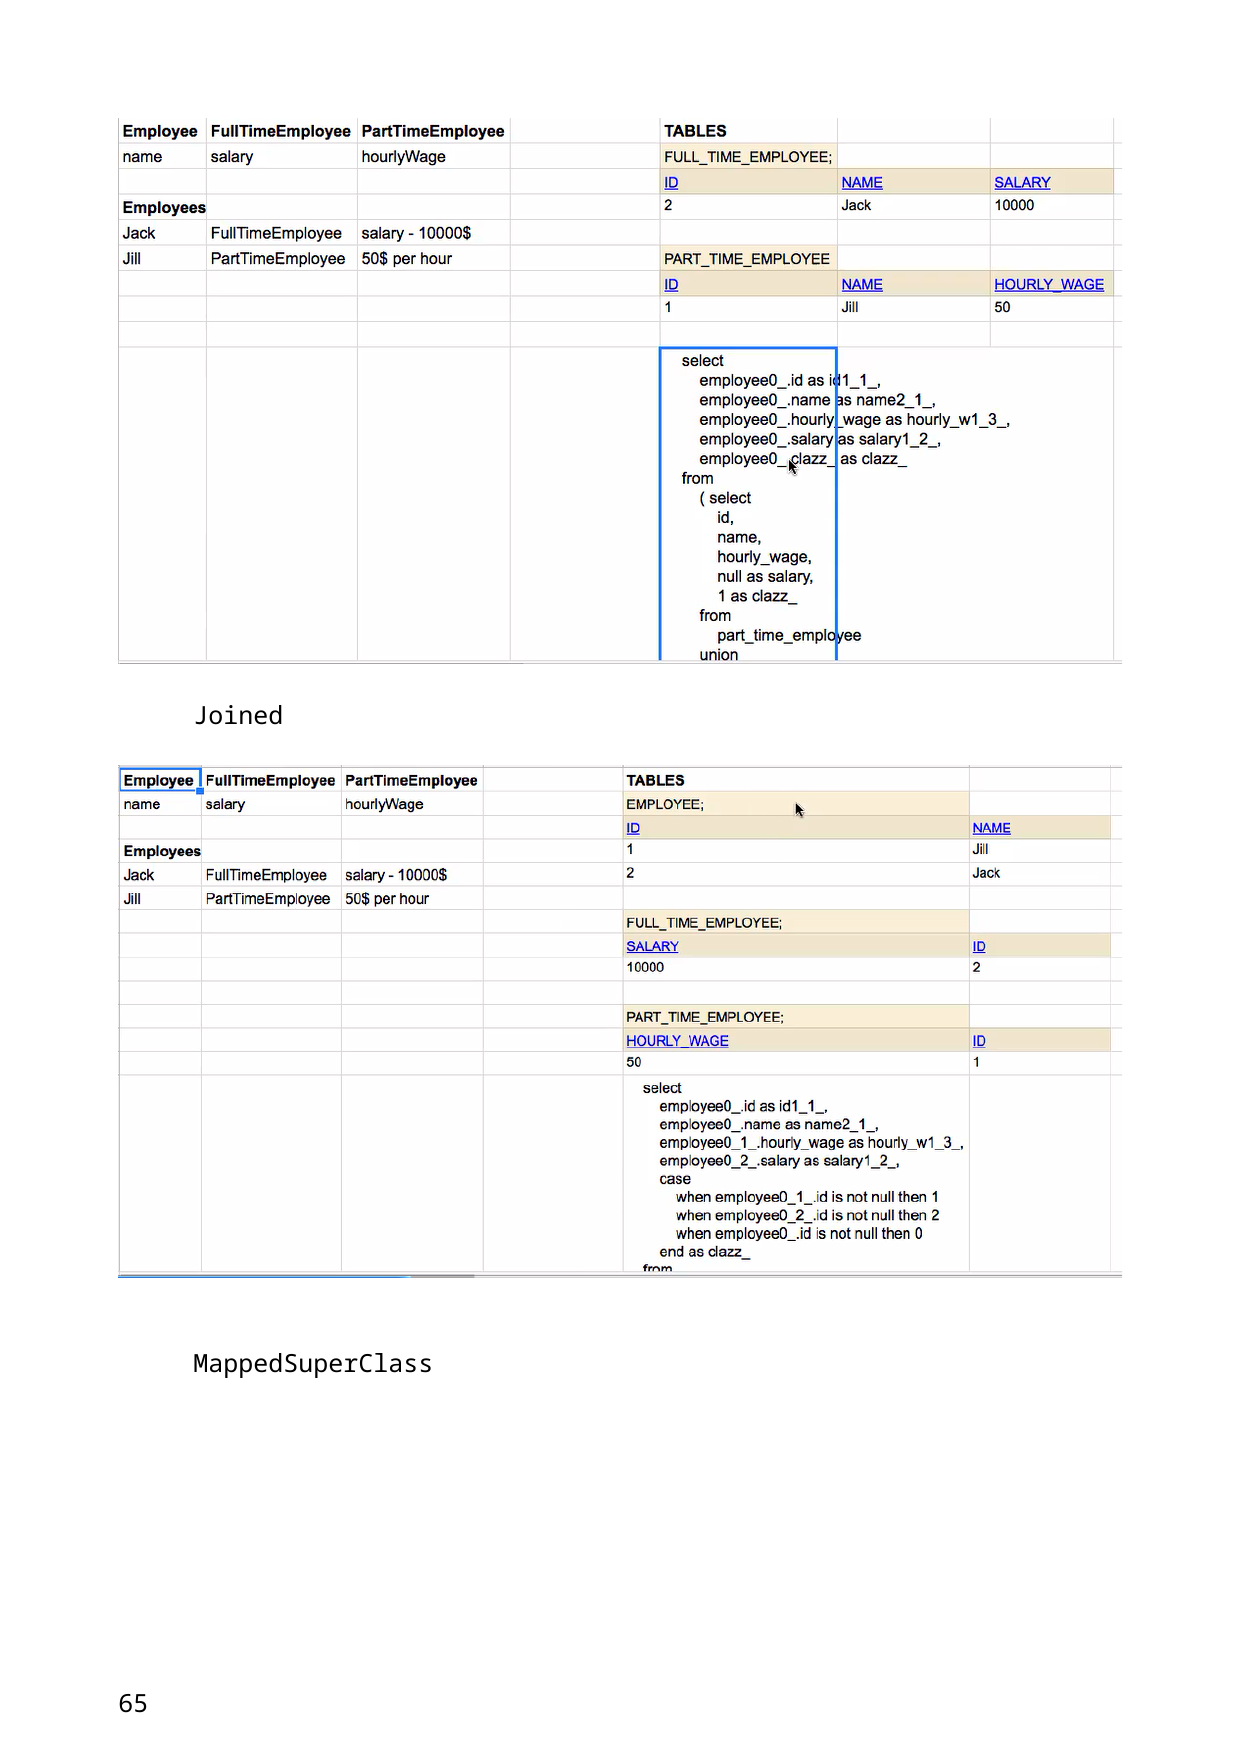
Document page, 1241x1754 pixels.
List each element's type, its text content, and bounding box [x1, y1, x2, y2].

list Joined [193, 697, 1122, 732]
picture [118, 765, 1123, 1278]
picture [118, 118, 1123, 664]
list MappedSuperClass [193, 1346, 1122, 1380]
